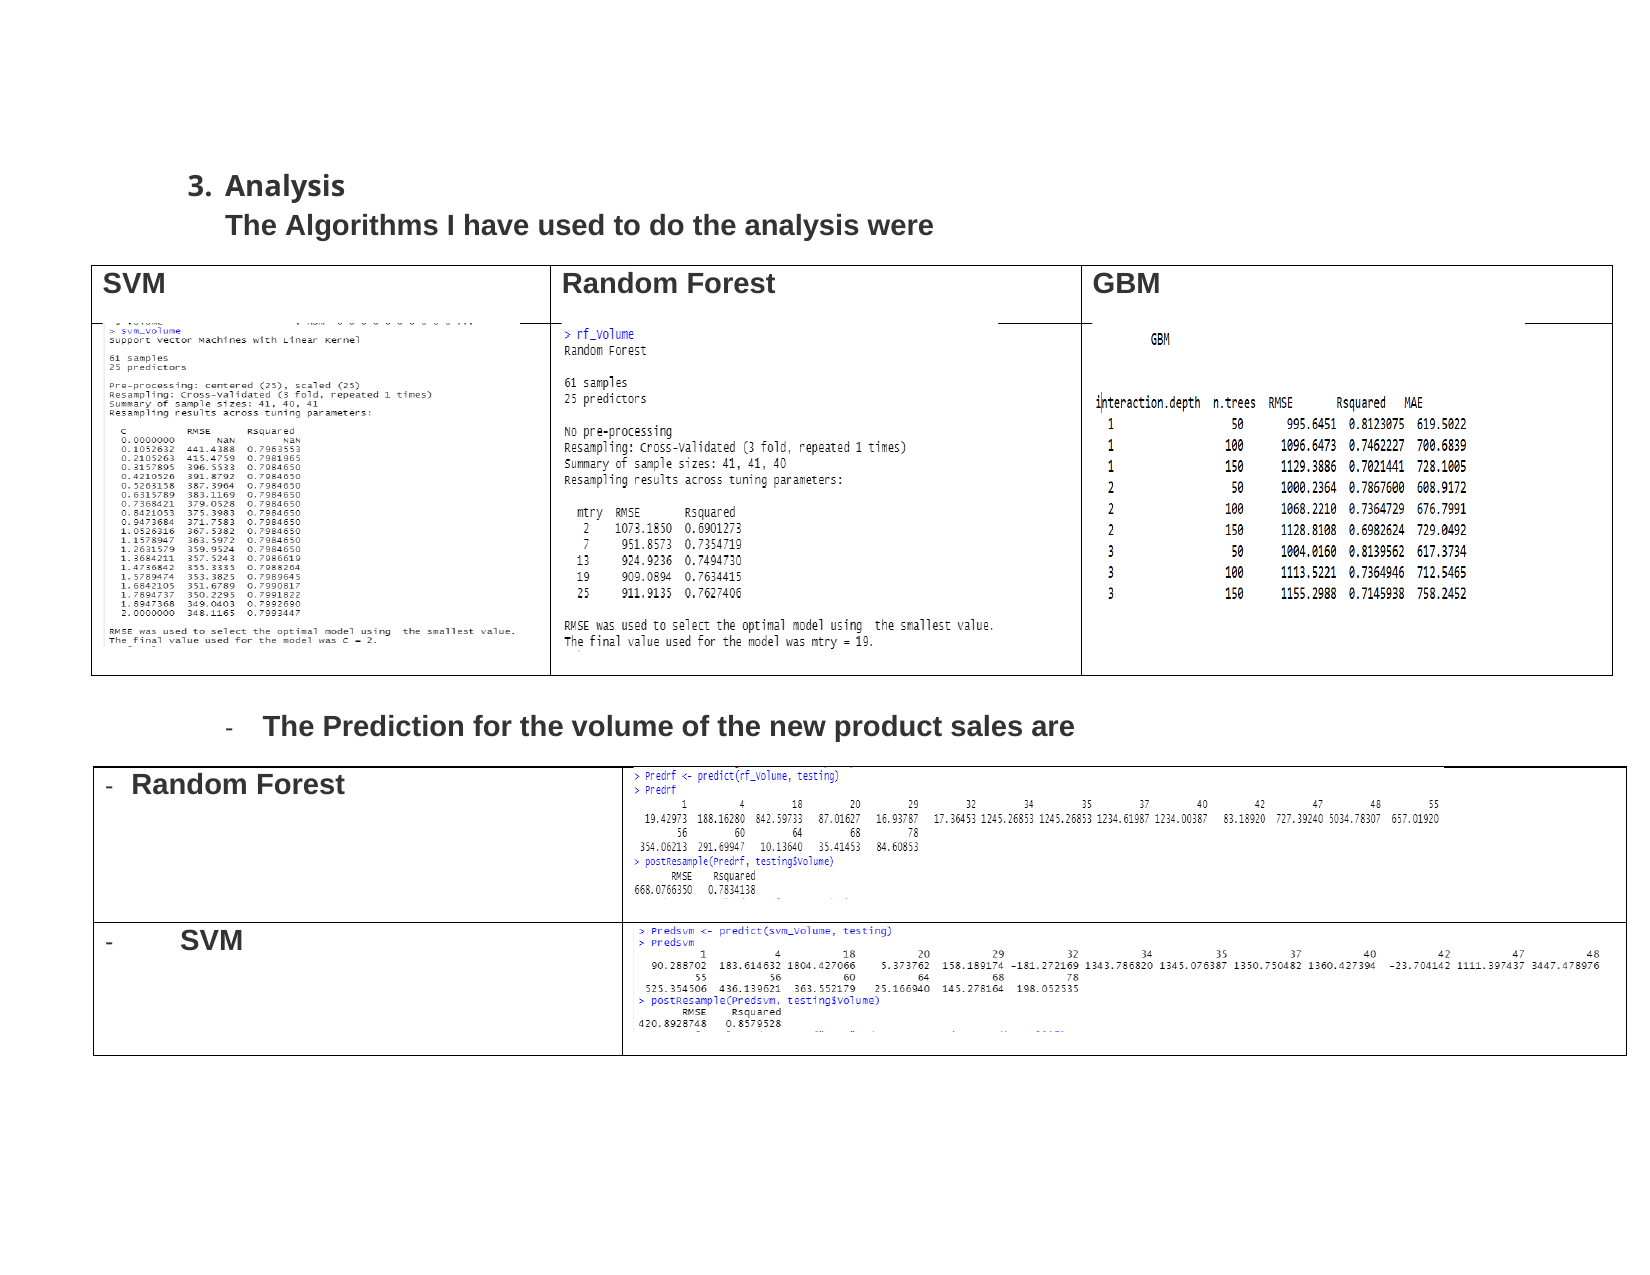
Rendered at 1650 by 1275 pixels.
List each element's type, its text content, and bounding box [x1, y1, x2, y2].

table_header SVM [92, 266, 550, 323]
table_header [623, 768, 1626, 922]
table_cell [551, 324, 1081, 675]
table_cell [623, 923, 1626, 1055]
table_header GBM [1082, 266, 1612, 323]
picture [561, 323, 999, 652]
table_cell [1082, 324, 1612, 675]
picture [1092, 323, 1525, 647]
table_header Random Forest [551, 266, 1081, 323]
picture [102, 323, 520, 647]
picture [633, 923, 1614, 1032]
list Analysis [187, 165, 1500, 204]
table_cell [92, 324, 550, 675]
picture [633, 767, 1444, 899]
list The Algorithms I have used to do the analysis were [225, 208, 1500, 241]
list The Prediction for the volume of the new product sales are [225, 709, 1500, 743]
table_header Random Forest [94, 768, 622, 922]
table_cell SVM [94, 923, 622, 1055]
